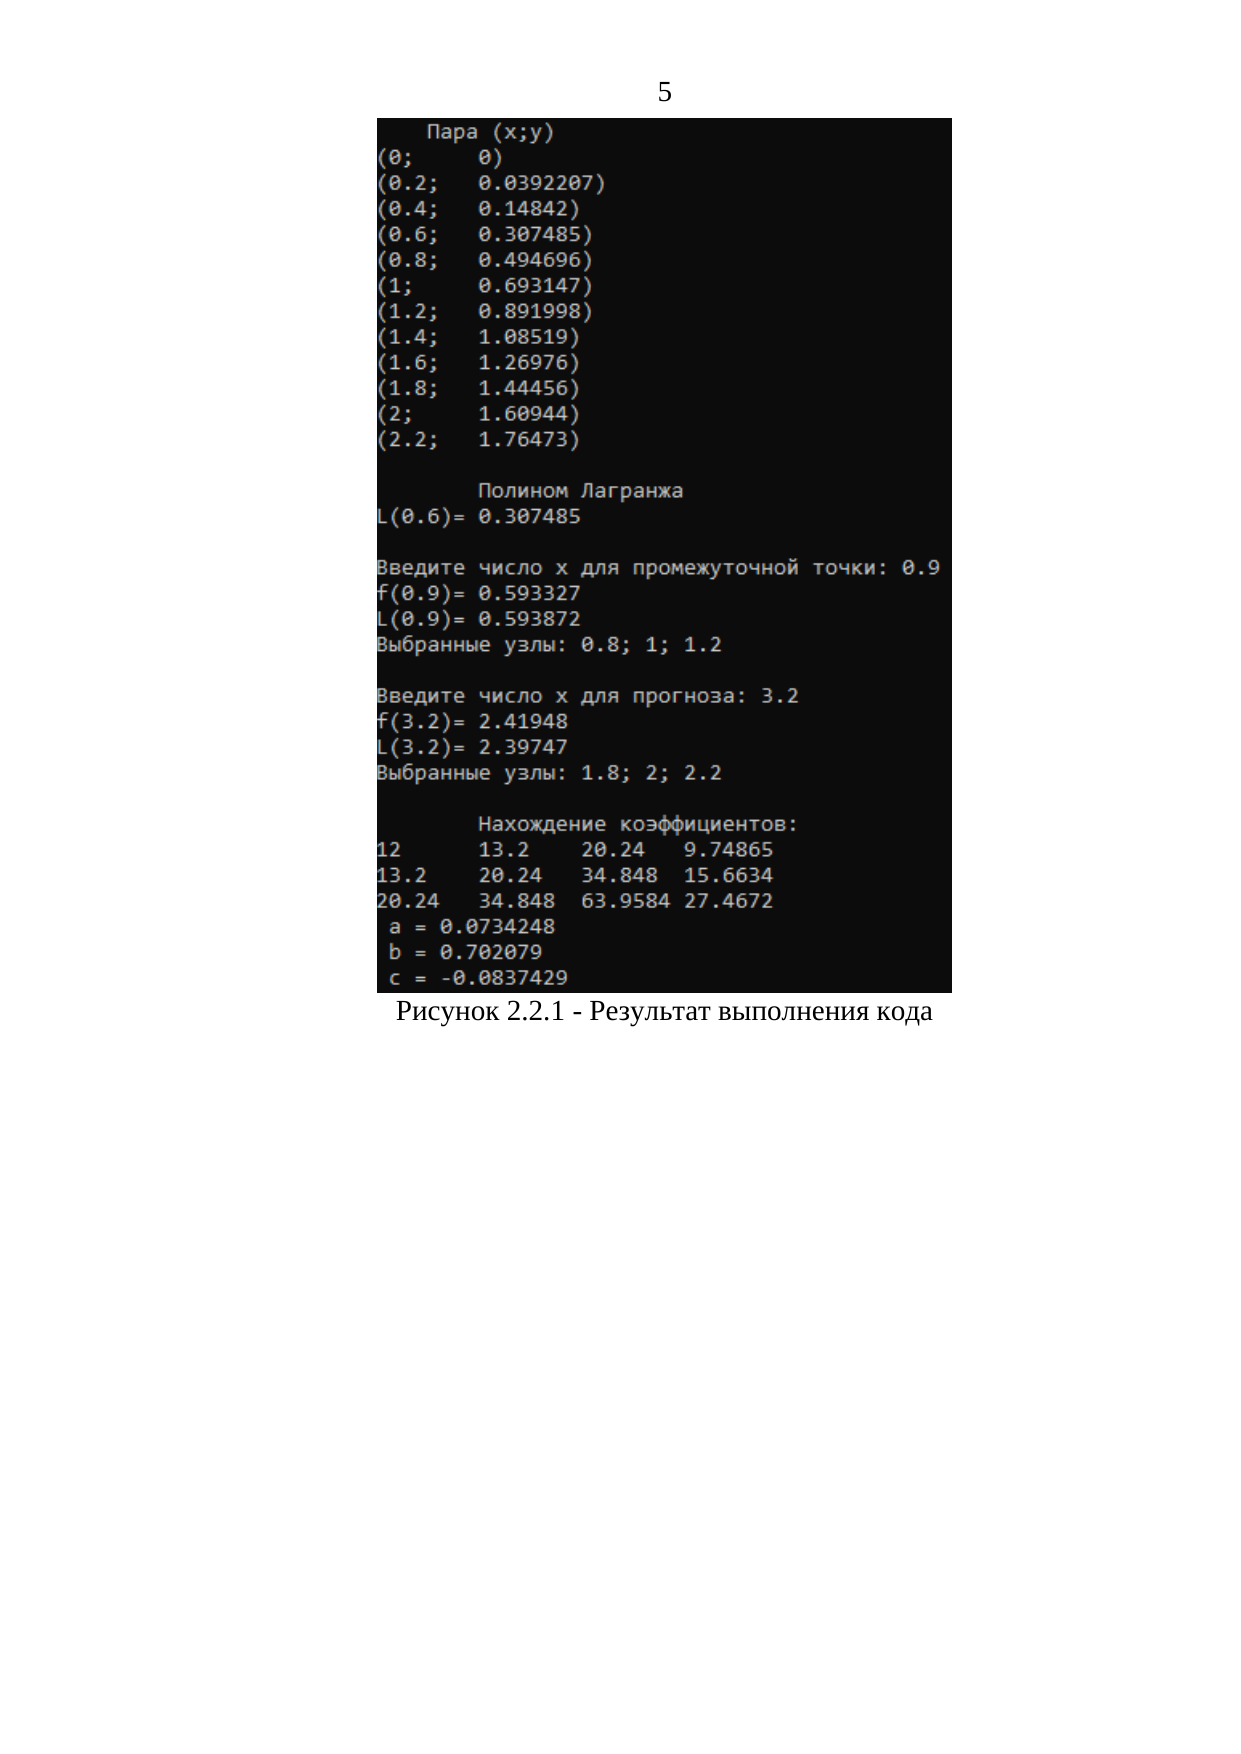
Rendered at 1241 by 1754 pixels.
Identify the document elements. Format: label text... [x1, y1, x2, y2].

picture [377, 118, 952, 993]
text Рисунок 2.2.1 - Результат выполнения кода [177, 993, 1152, 1026]
